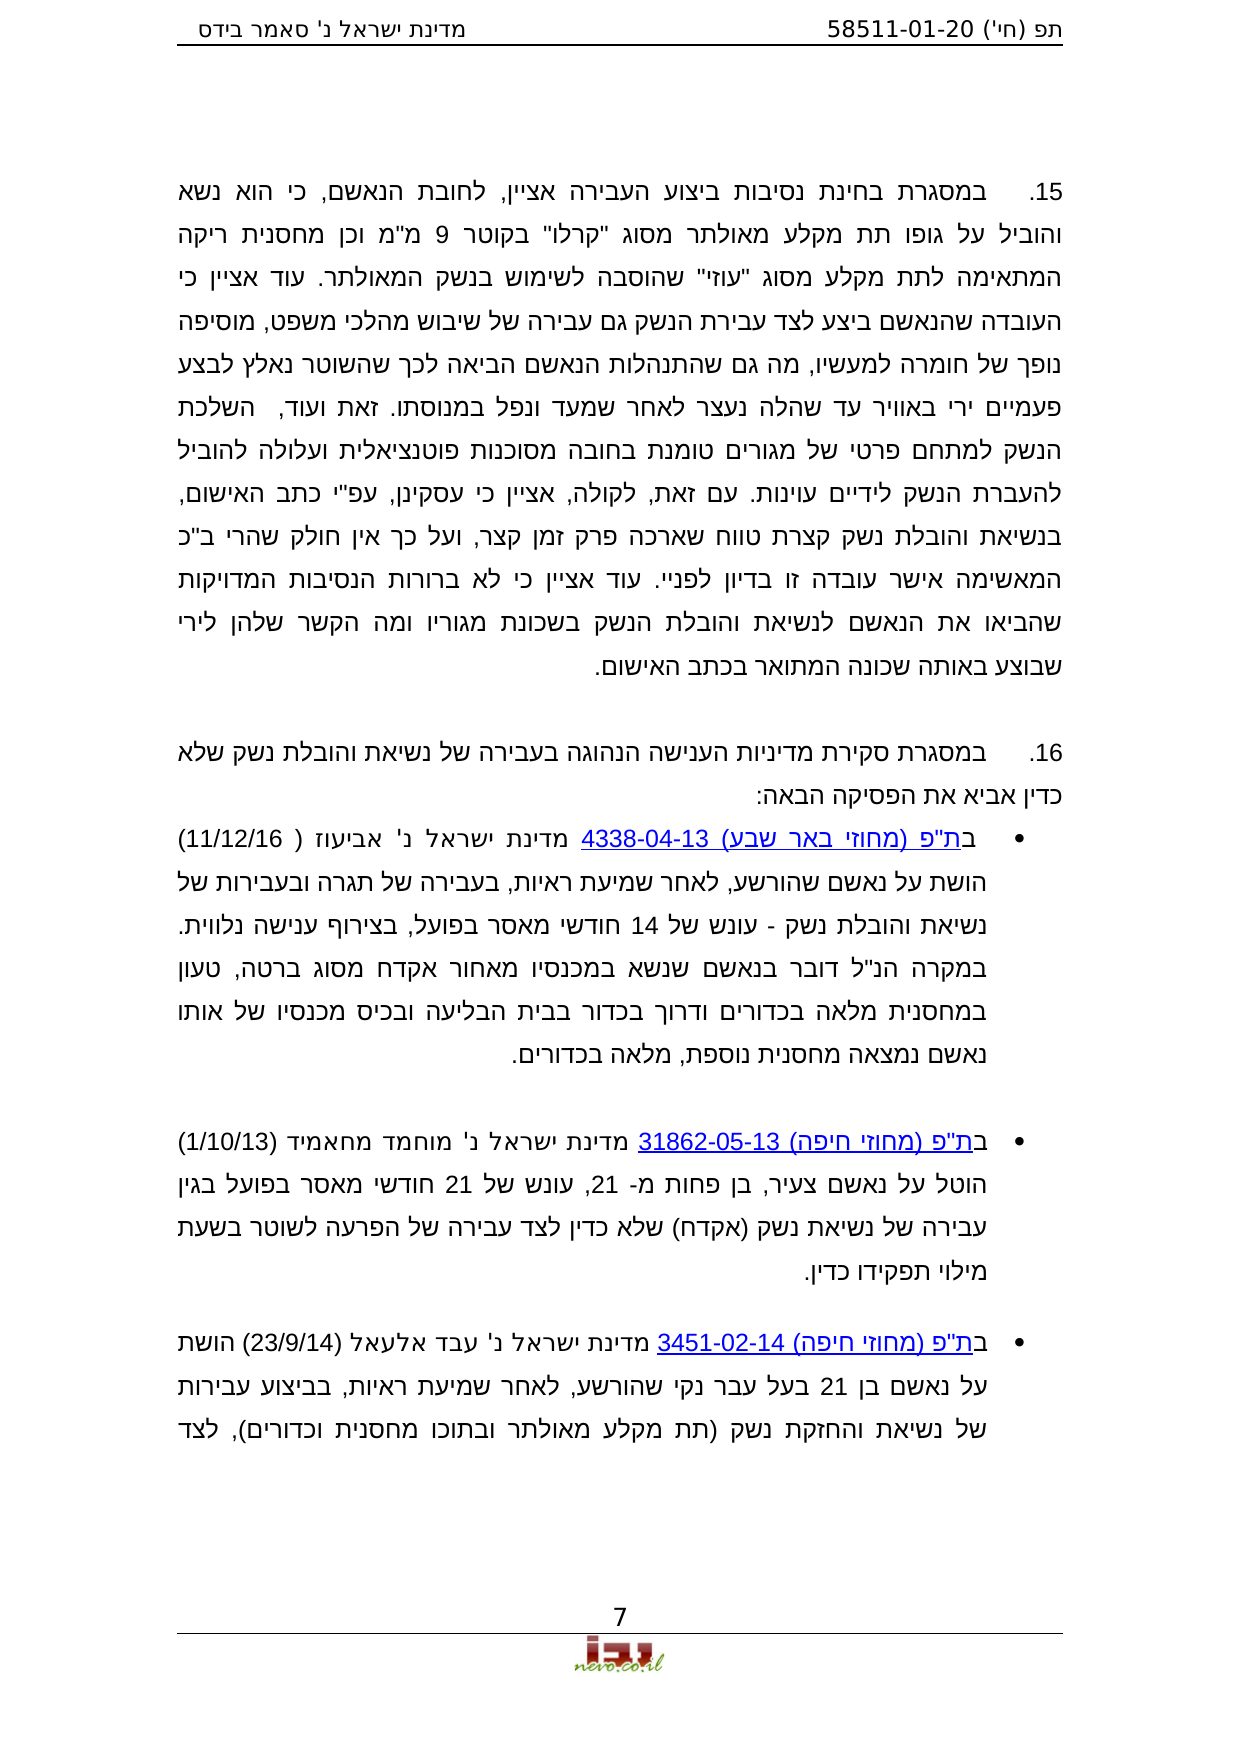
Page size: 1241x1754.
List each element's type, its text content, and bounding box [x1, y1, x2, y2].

text 15. במסגרת בחינת נסיבות ביצוע העבירה אציין, לחובת הנאשם, כי הוא נשא והוביל על גופו תת מקלע מאולתר מסוג "קרלו" בקוטר 9 מ"מ וכן מחסנית ריקה המתאימה לתת מקלע מסוג "עוזי" שהוסבה לשימוש בנשק המאולתר. עוד אציין כי העובדה שהנאשם ביצע לצד עבירת הנשק גם עבירה של שיבוש מהלכי משפט, מוסיפה נופך של חומרה למעשיו, מה גם שהתנהלות הנאשם הביאה לכך שהשוטר נאלץ לבצע פעמיים ירי באוויר עד שהלה נעצר לאחר שמעד ונפל במנוסתו. זאת ועוד, השלכת הנשק למתחם פרטי של מגורים טומנת בחובה מסוכנות פוטנציאלית ועלולה להוביל להעברת הנשק לידיים עוינות. עם זאת, לקולה, אציין כי עסקינן, עפ"י כתב האישום, בנשיאת והובלת נשק קצרת טווח שארכה פרק זמן קצר, ועל כך אין חולק שהרי ב"כ המאשימה אישר עובדה זו בדיון לפניי. עוד אציין כי לא ברורות הנסיבות המדויקות שהביאו את הנאשם לנשיאת והובלת הנשק בשכונת מגוריו ומה הקשר שלהן לירי שבוצע באותה שכונה המתואר בכתב האישום. [177, 177, 1063, 680]
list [177, 1328, 1026, 1444]
list בת"פ (מחוזי חיפה) 31862-05-13 מדינת ישראל נ' מוחמד מחאמיד (1/10/13) הוטל על נאשם צעיר, בן פחות מ- 21, עונש של 21 חודשי מאסר בפועל בגין עבירה של נשיאת נשק (אקדח) שלא כדין לצד עבירה של הפרעה לשוטר בשעת מילוי תפקידו כדין. [177, 1127, 1026, 1285]
list בת"פ (מחוזי באר שבע) 4338-04-13 מדינת ישראל נ' אביעוז ( 11/12/16) הושת על נאשם שהורשע, לאחר שמיעת ראיות, בעבירה של תגרה ובעבירות של נשיאת והובלת נשק - עונש של 14 חודשי מאסר בפועל, בצירוף ענישה נלווית. במקרה הנ"ל דובר בנאשם שנשא במכנסיו מאחור אקדח מסוג ברטה, טעון במחסנית מלאה בכדורים ודרוך בכדור בבית הבליעה ובכיס מכנסיו של אותו נאשם נמצאה מחסנית נוספת, מלאה בכדורים. [177, 824, 1026, 1069]
text 16. במסגרת סקירת מדיניות הענישה הנהוגה בעבירה של נשיאת והובלת נשק שלא כדין אביא את הפסיקה הבאה: [177, 738, 1063, 810]
picture [574, 1635, 666, 1673]
